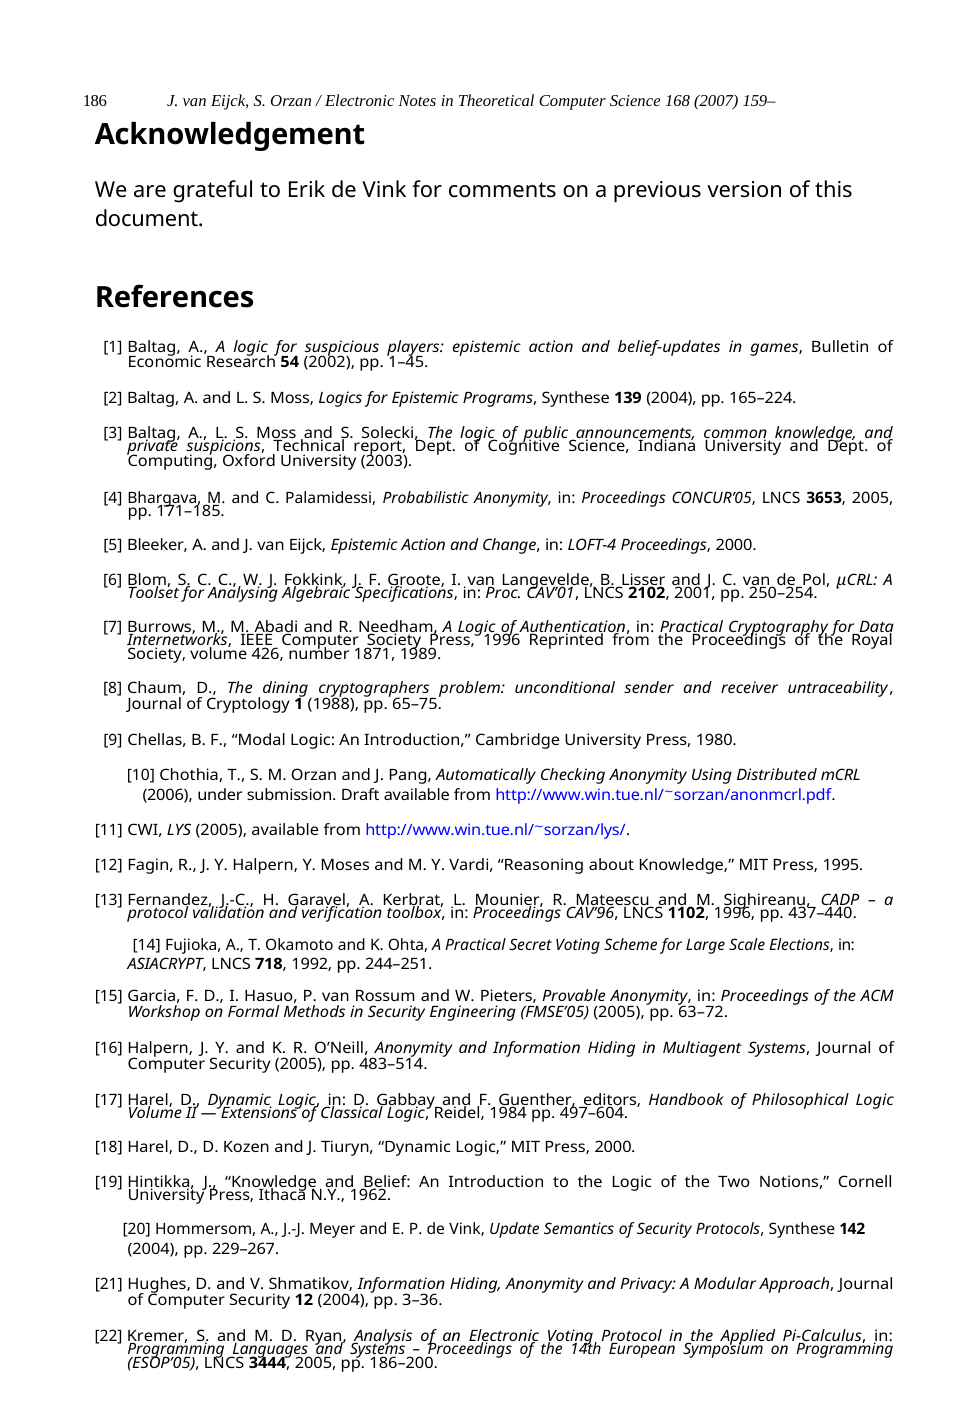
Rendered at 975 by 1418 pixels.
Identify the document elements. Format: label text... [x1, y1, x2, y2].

list Chothia, T., S. M. Orzan and J. Pang, Automatically Checking Anonymity Using Distributed mCRL [81, 764, 906, 784]
text We are grateful to Erik de Vink for comments on a previous version of this document. [94, 173, 906, 233]
subtitle Acknowledgement [94, 113, 906, 153]
list Harel, D., Dynamic Logic, in: D. Gabbay and F. Guenther, editors, Handbook of Philosophical Logic Volume II — Extensions of Classical Logic, Reidel, 1984 pp. 497–604. [94, 1094, 893, 1123]
list CWI, LYS (2005), available from http://www.win.tue.nl/∼sorzan/lys/. [94, 818, 906, 839]
list Chellas, B. F., “Modal Logic: An Introduction,” Cambridge University Press, 1980. [103, 729, 906, 750]
text (2004), pp. 229–267. [127, 1238, 906, 1258]
list Baltag, A., L. S. Moss and S. Solecki, The logic of public announcements, common knowledge, and private suspicions, Technical report, Dept. of Cognitive Science, Indiana University and Dept. of Computing, Oxford University (2003). [103, 427, 893, 471]
subtitle References [94, 276, 906, 316]
text ASIACRYPT, LNCS 718, 1992, pp. 244–251. [127, 954, 906, 973]
list Fernandez, J.-C., H. Garavel, A. Kerbrat, L. Mounier, R. Mateescu and M. Sighireanu, CADP – a protocol validation and verification toolbox, in: Proceedings CAV’96, LNCS 1102, 1996, pp. 437–440. [94, 894, 894, 923]
text (2006), under submission. Draft available from http://www.win.tue.nl/∼sorzan/anonmcrl.pdf. [84, 784, 894, 804]
list Chaum, D., The dining cryptographers problem: unconditional sender and receiver untraceability, Journal of Cryptology 1 (1988), pp. 65–75. [103, 680, 893, 714]
list Kremer, S. and M. D. Ryan, Analysis of an Electronic Voting Protocol in the Applied Pi-Calculus, in: Programming Languages and Systems – Proceedings of the 14th European Symposium on Programming (ESOP’05), LNCS 3444, 2005, pp. 186–200. [94, 1330, 894, 1373]
list Fagin, R., J. Y. Halpern, Y. Moses and M. Y. Vardi, “Reasoning about Knowledge,” MIT Press, 1995. [94, 853, 906, 875]
list Halpern, J. Y. and K. R. O’Neill, Anonymity and Information Hiding in Multiagent Systems, Journal of Computer Security (2005), pp. 483–514. [94, 1039, 894, 1074]
list Bhargava, M. and C. Palamidessi, Probabilistic Anonymity, in: Proceedings CONCUR’05, LNCS 3653, 2005, pp. 171–185. [103, 492, 894, 521]
list Hughes, D. and V. Shmatikov, Information Hiding, Anonymity and Privacy: A Modular Approach, Journal of Computer Security 12 (2004), pp. 3–36. [94, 1276, 894, 1309]
list Harel, D., D. Kozen and J. Tiuryn, “Dynamic Logic,” MIT Press, 2000. [94, 1136, 906, 1157]
list Garcia, F. D., I. Hasuo, P. van Rossum and W. Pieters, Provable Anonymity, in: Proceedings of the ACM Workshop on Formal Methods in Security Engineering (FMSE’05) (2005), pp. 63–72. [94, 987, 894, 1022]
list Blom, S. C. C., W. J. Fokkink, J. F. Groote, I. van Langevelde, B. Lisser and J. C. van de Pol, μCRL: A Toolset for Analysing Algebraic Specifications, in: Proc. CAV’01, LNCS 2102, 2001, pp. 250–254. [103, 574, 893, 603]
list Burrows, M., M. Abadi and R. Needham, A Logic of Authentication, in: Practical Cryptography for Data Internetworks, IEEE Computer Society Press, 1996 Reprinted from the Proceedings of the Royal Society, volume 426, number 1871, 1989. [103, 621, 894, 664]
list Baltag, A., A logic for suspicious players: epistemic action and belief-updates in games, Bulletin of Economic Research 54 (2002), pp. 1–45. [103, 338, 893, 372]
list Baltag, A. and L. S. Moss, Logics for Epistemic Programs, Synthese 139 (2004), pp. 165–224. [103, 387, 906, 408]
list Hintikka, J., “Knowledge and Belief: An Introduction to the Logic of the Two Notions,” Cornell University Press, Ithaca N.Y., 1962. [94, 1176, 893, 1205]
list Hommersom, A., J.-J. Meyer and E. P. de Vink, Update Semantics of Security Protocols, Synthese 142 [82, 1218, 906, 1238]
list Fujioka, A., T. Okamoto and K. Ohta, A Practical Secret Voting Scheme for Large Scale Elections, in: [81, 935, 906, 954]
list Bleeker, A. and J. van Eijck, Epistemic Action and Change, in: LOFT-4 Proceedings, 2000. [103, 533, 906, 555]
